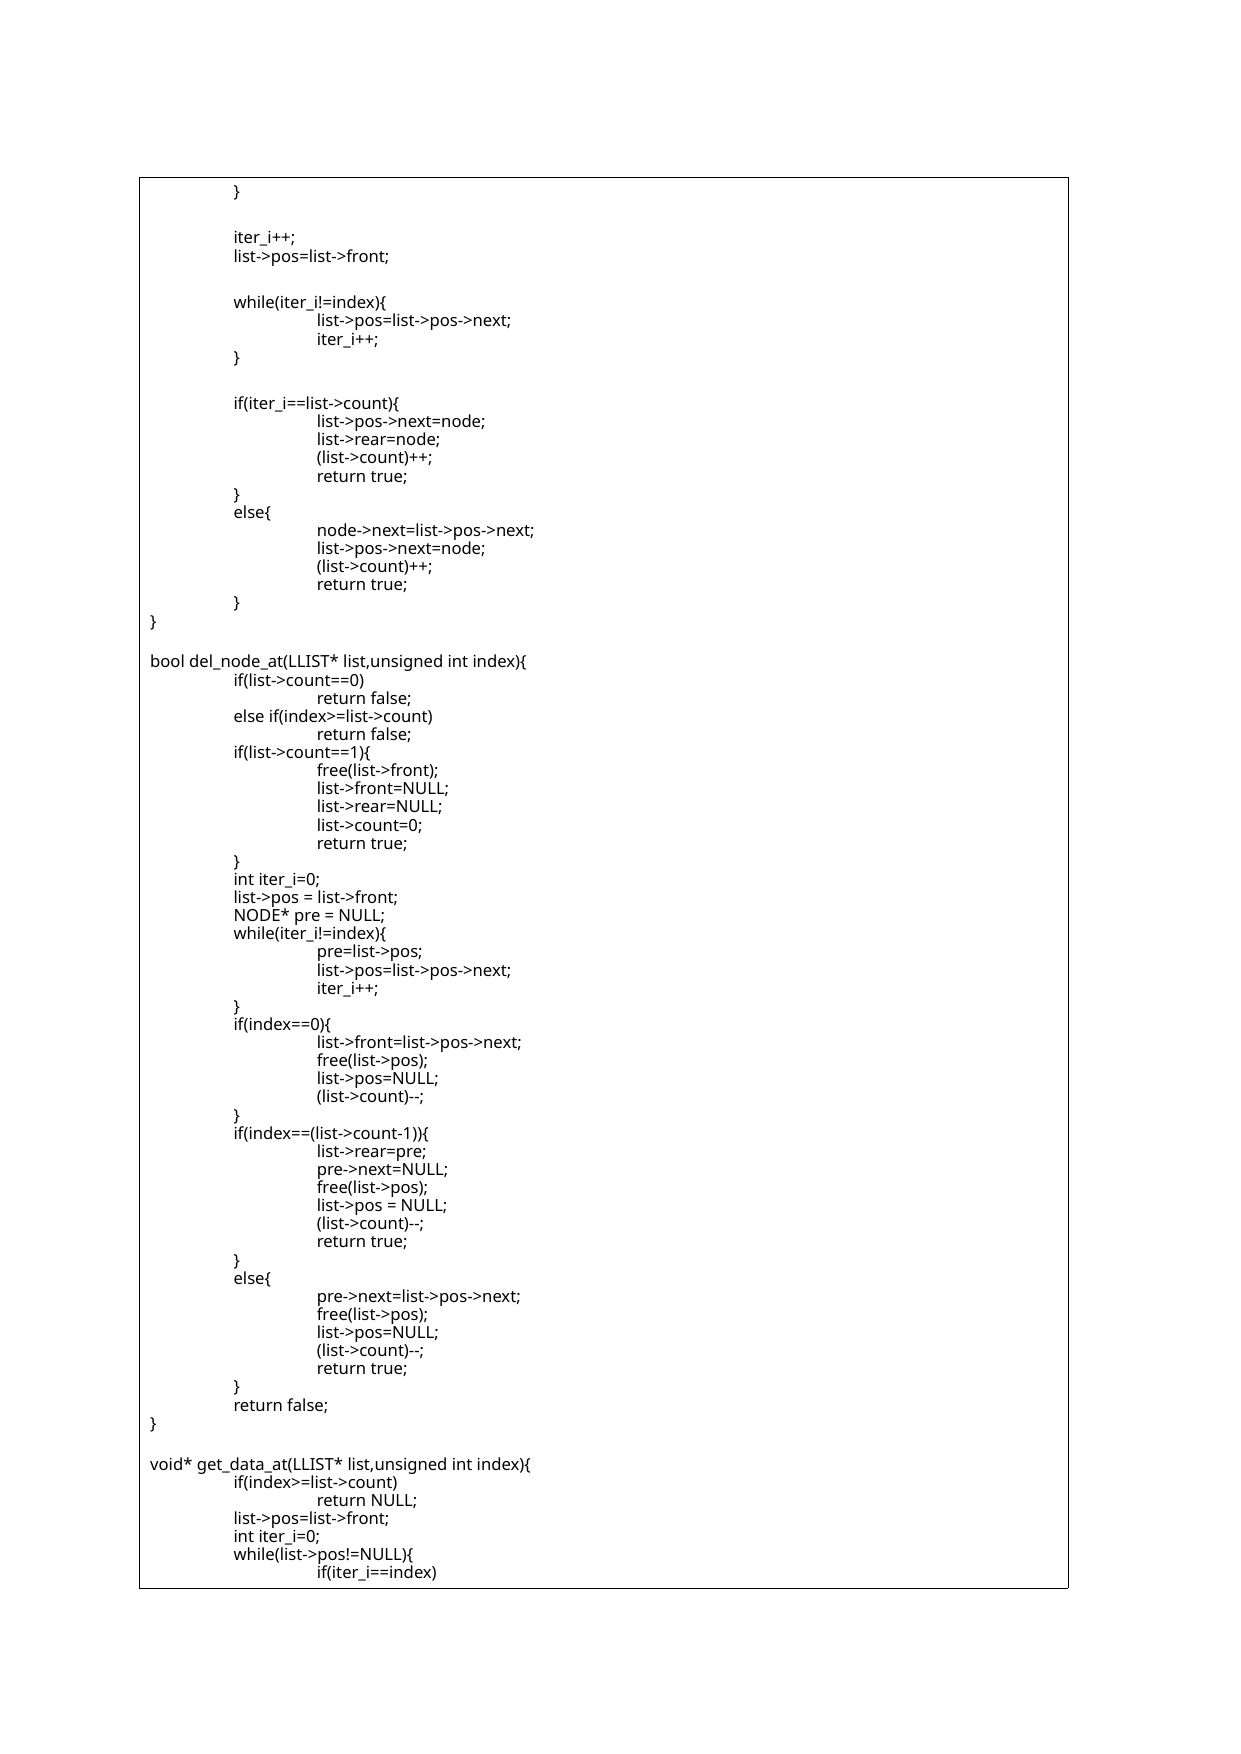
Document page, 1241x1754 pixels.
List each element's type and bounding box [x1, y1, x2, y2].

table_cell [140, 178, 1068, 1587]
